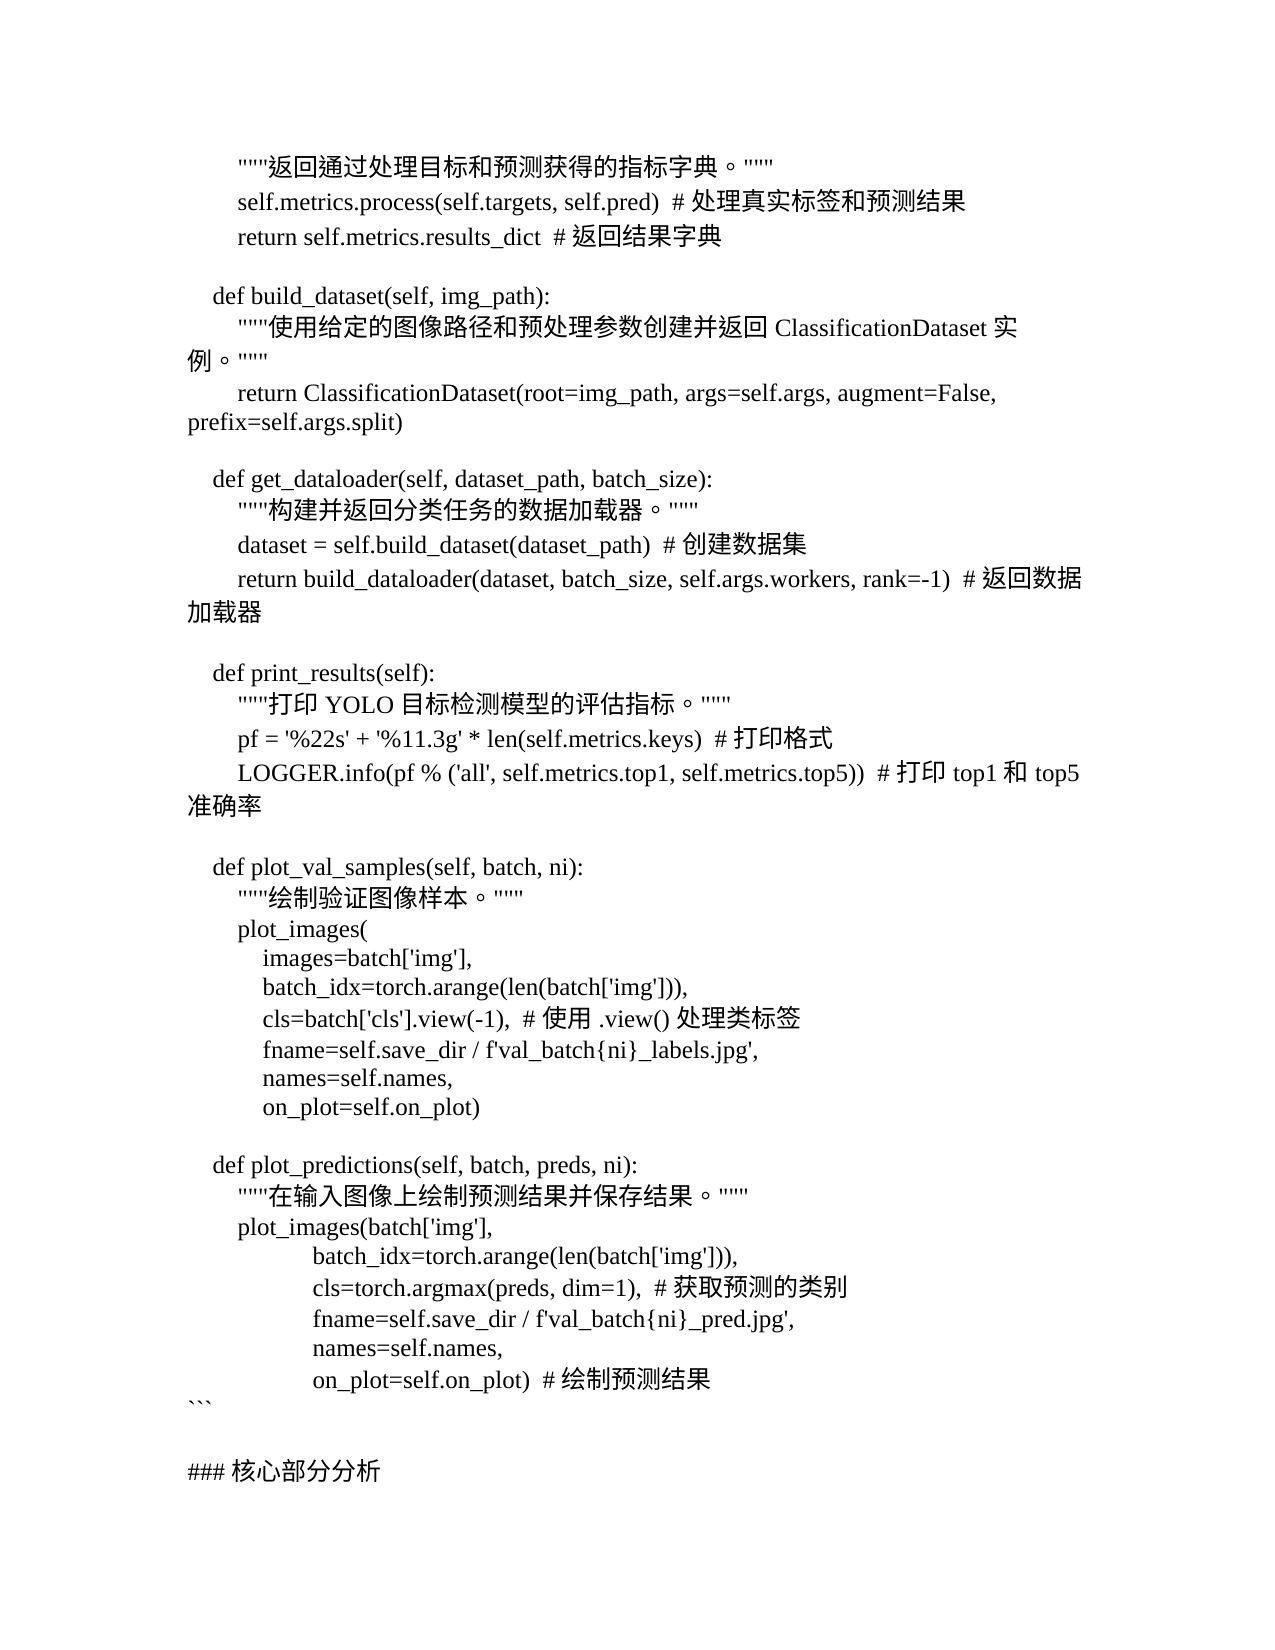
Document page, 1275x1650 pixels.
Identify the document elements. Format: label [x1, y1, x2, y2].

text [187, 150, 1087, 1487]
